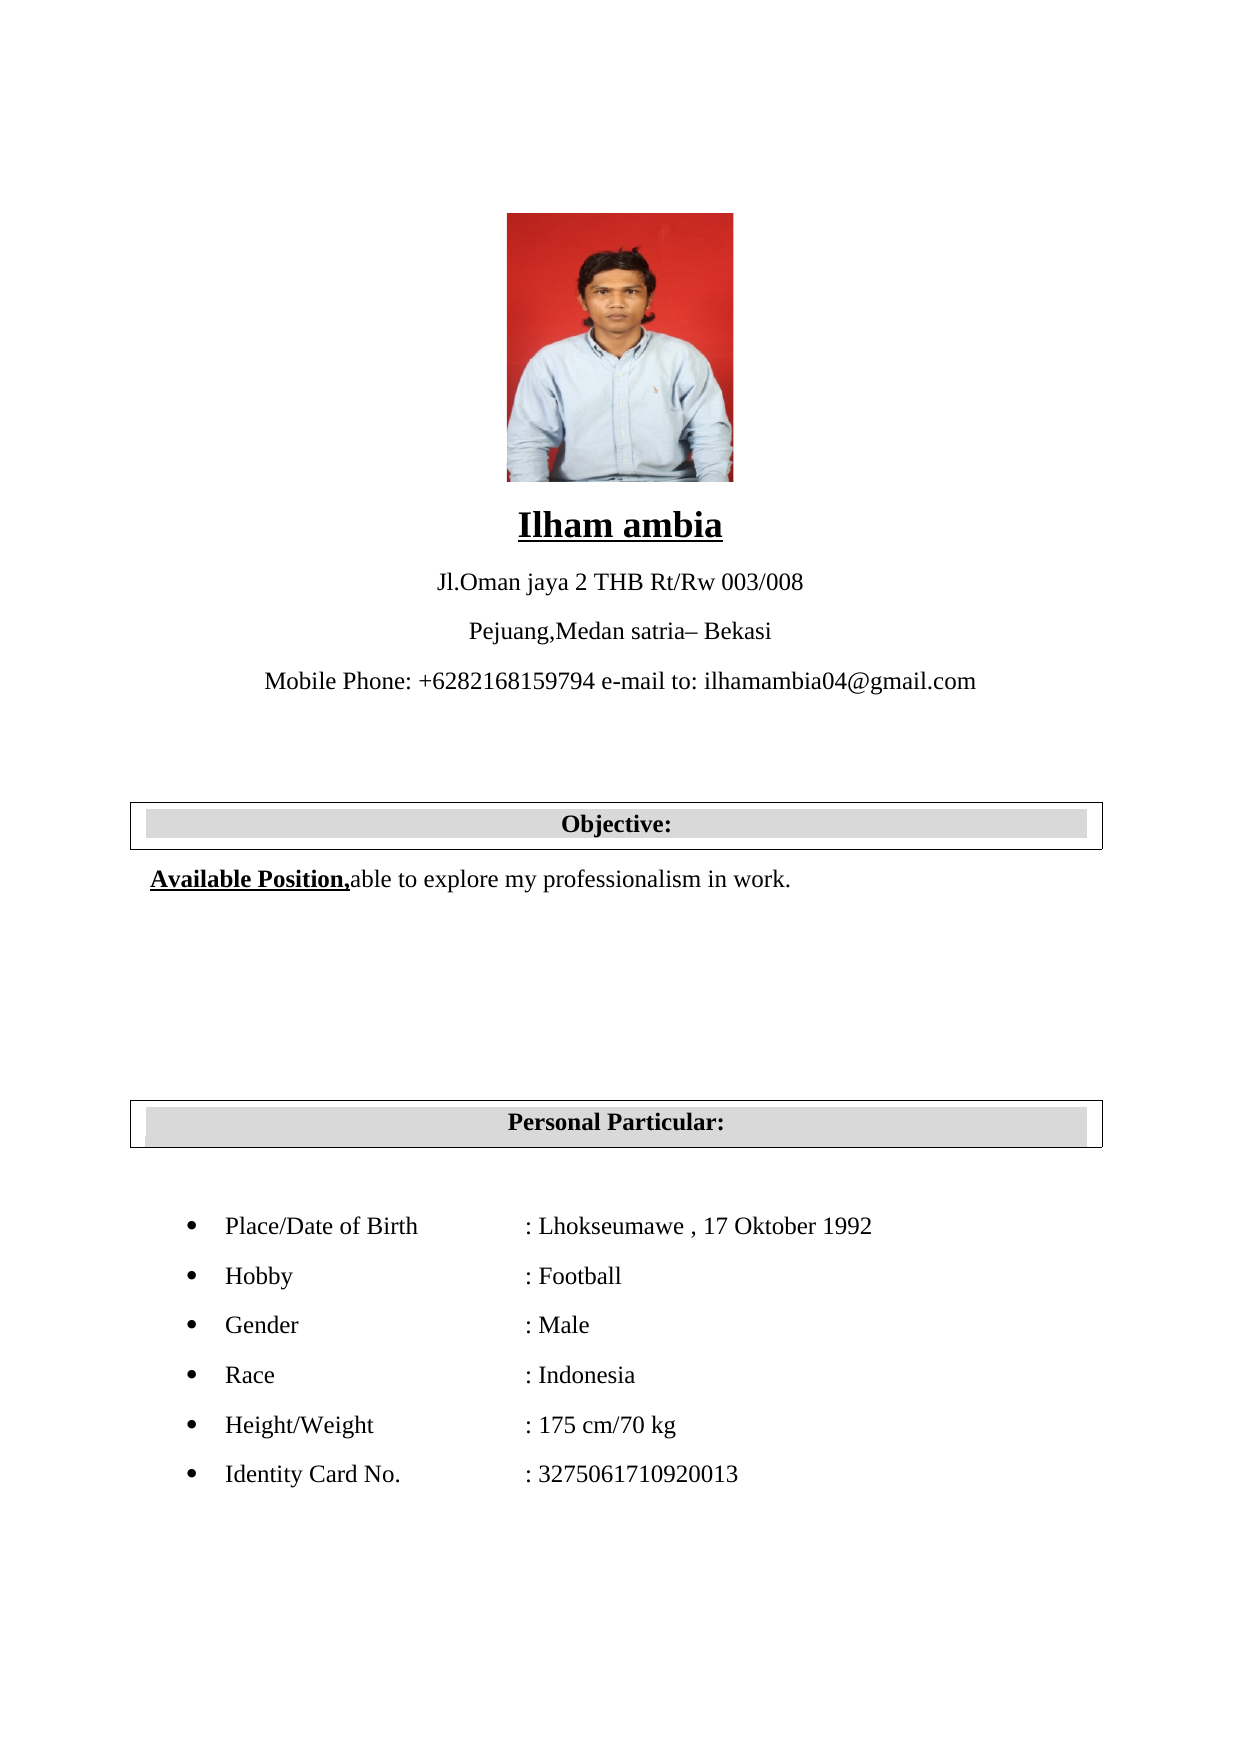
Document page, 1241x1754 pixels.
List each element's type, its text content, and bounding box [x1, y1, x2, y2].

text Ilham ambia [150, 503, 1090, 546]
text Jl.Oman jaya 2 THB Rt/Rw 003/008 [150, 567, 1090, 596]
text Available Position,able to explore my professionalism in work. [150, 864, 1090, 893]
text Pejuang,Medan satria– Bekasi [150, 616, 1090, 645]
list Gender : Male [187, 1311, 1090, 1339]
picture [506, 213, 734, 482]
list Hobby : Football [187, 1261, 1090, 1290]
text Mobile Phone: +6282168159794 e-mail to: ilhamambia04@gmail.com [150, 666, 1090, 695]
list Identity Card No. : 3275061710920013 [187, 1459, 1090, 1488]
list Height/Weight : 175 cm/70 kg [187, 1410, 1090, 1438]
list Race : Indonesia [187, 1360, 1090, 1389]
list Place/Date of Birth : Lhokseumawe , 17 Oktober 1992 [187, 1211, 1090, 1240]
